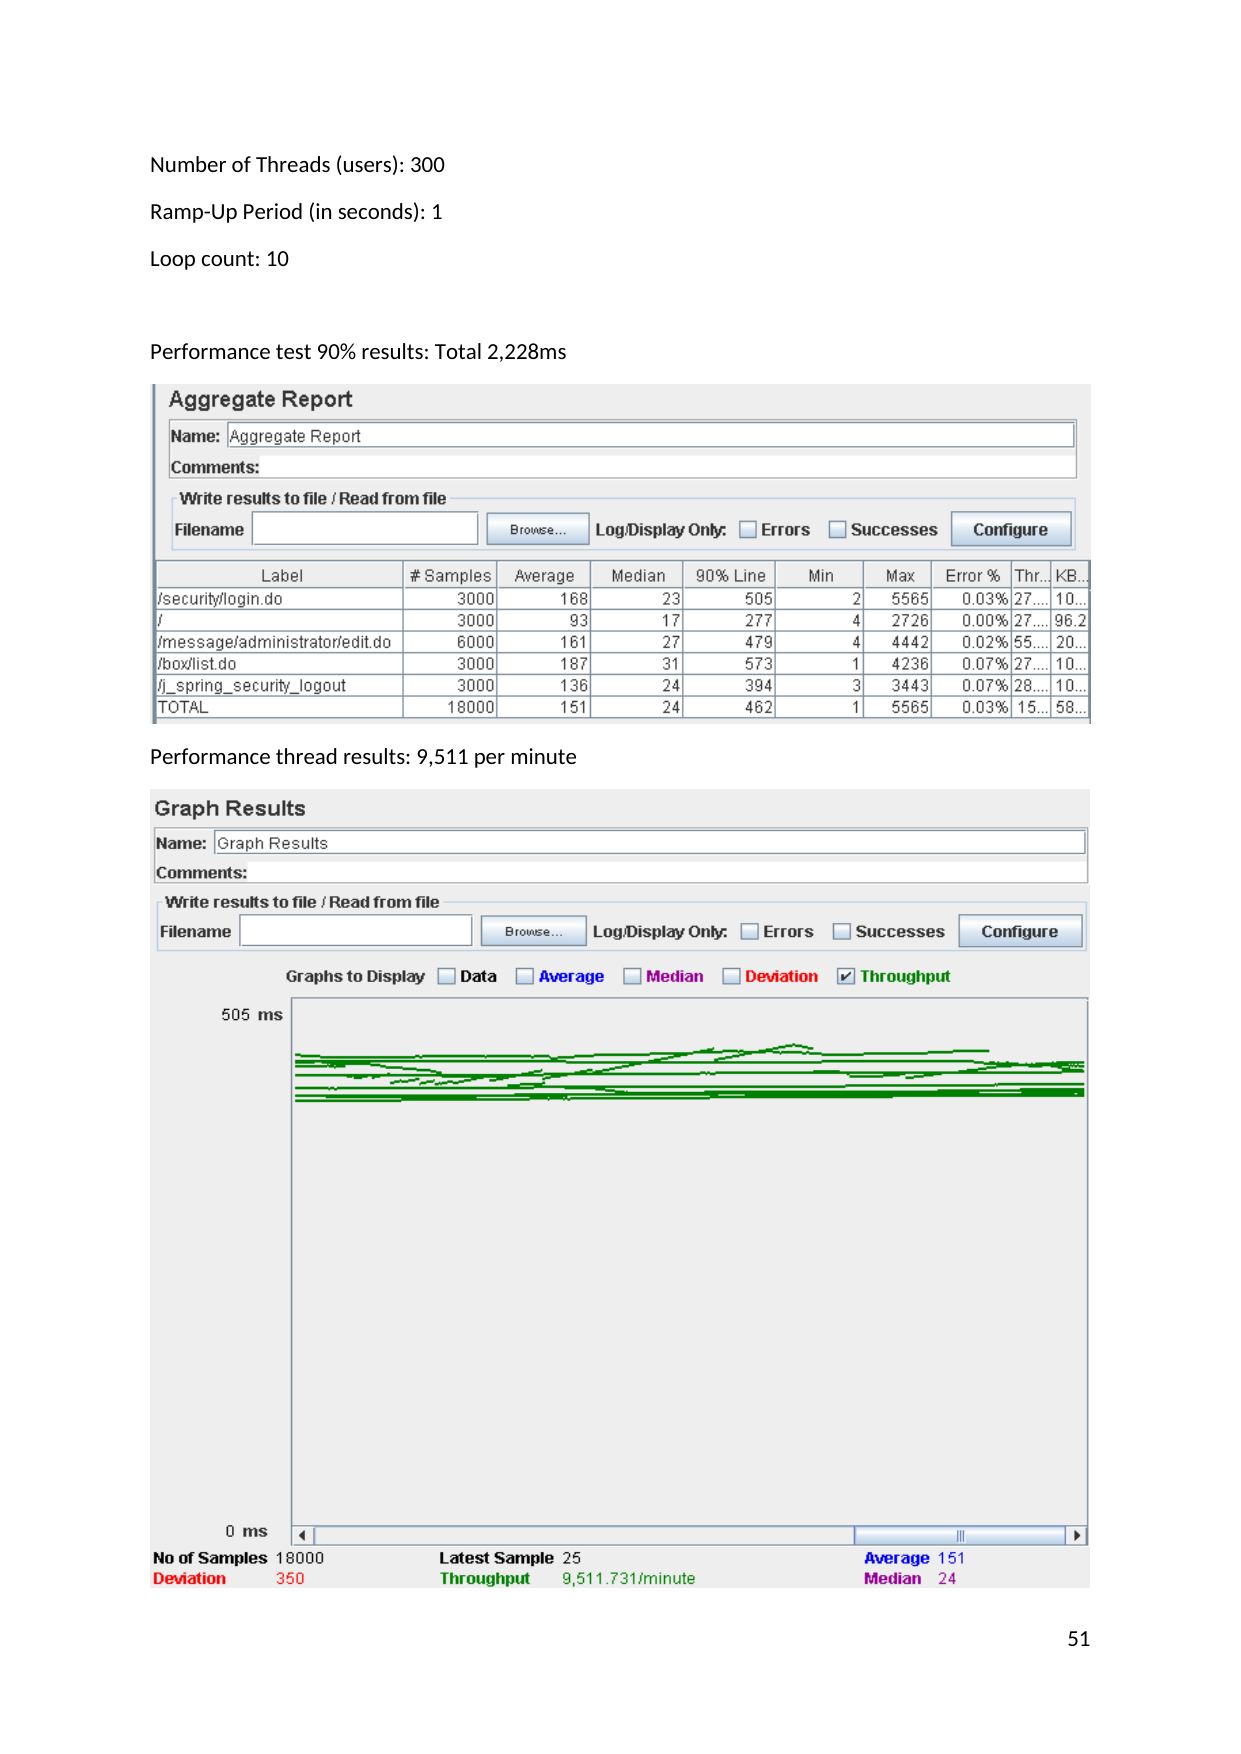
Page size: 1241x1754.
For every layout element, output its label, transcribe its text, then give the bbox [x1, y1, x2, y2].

text Ramp-Up Period (in seconds): 1 [150, 197, 1090, 225]
picture [150, 789, 1090, 1588]
text Performance test 90% results: Total 2,228ms [150, 337, 1090, 366]
text Performance thread results: 9,511 per minute [150, 742, 1090, 770]
picture [150, 384, 1091, 724]
text Loop count: 10 [150, 244, 1090, 272]
text Number of Threads (users): 300 [150, 150, 1090, 178]
